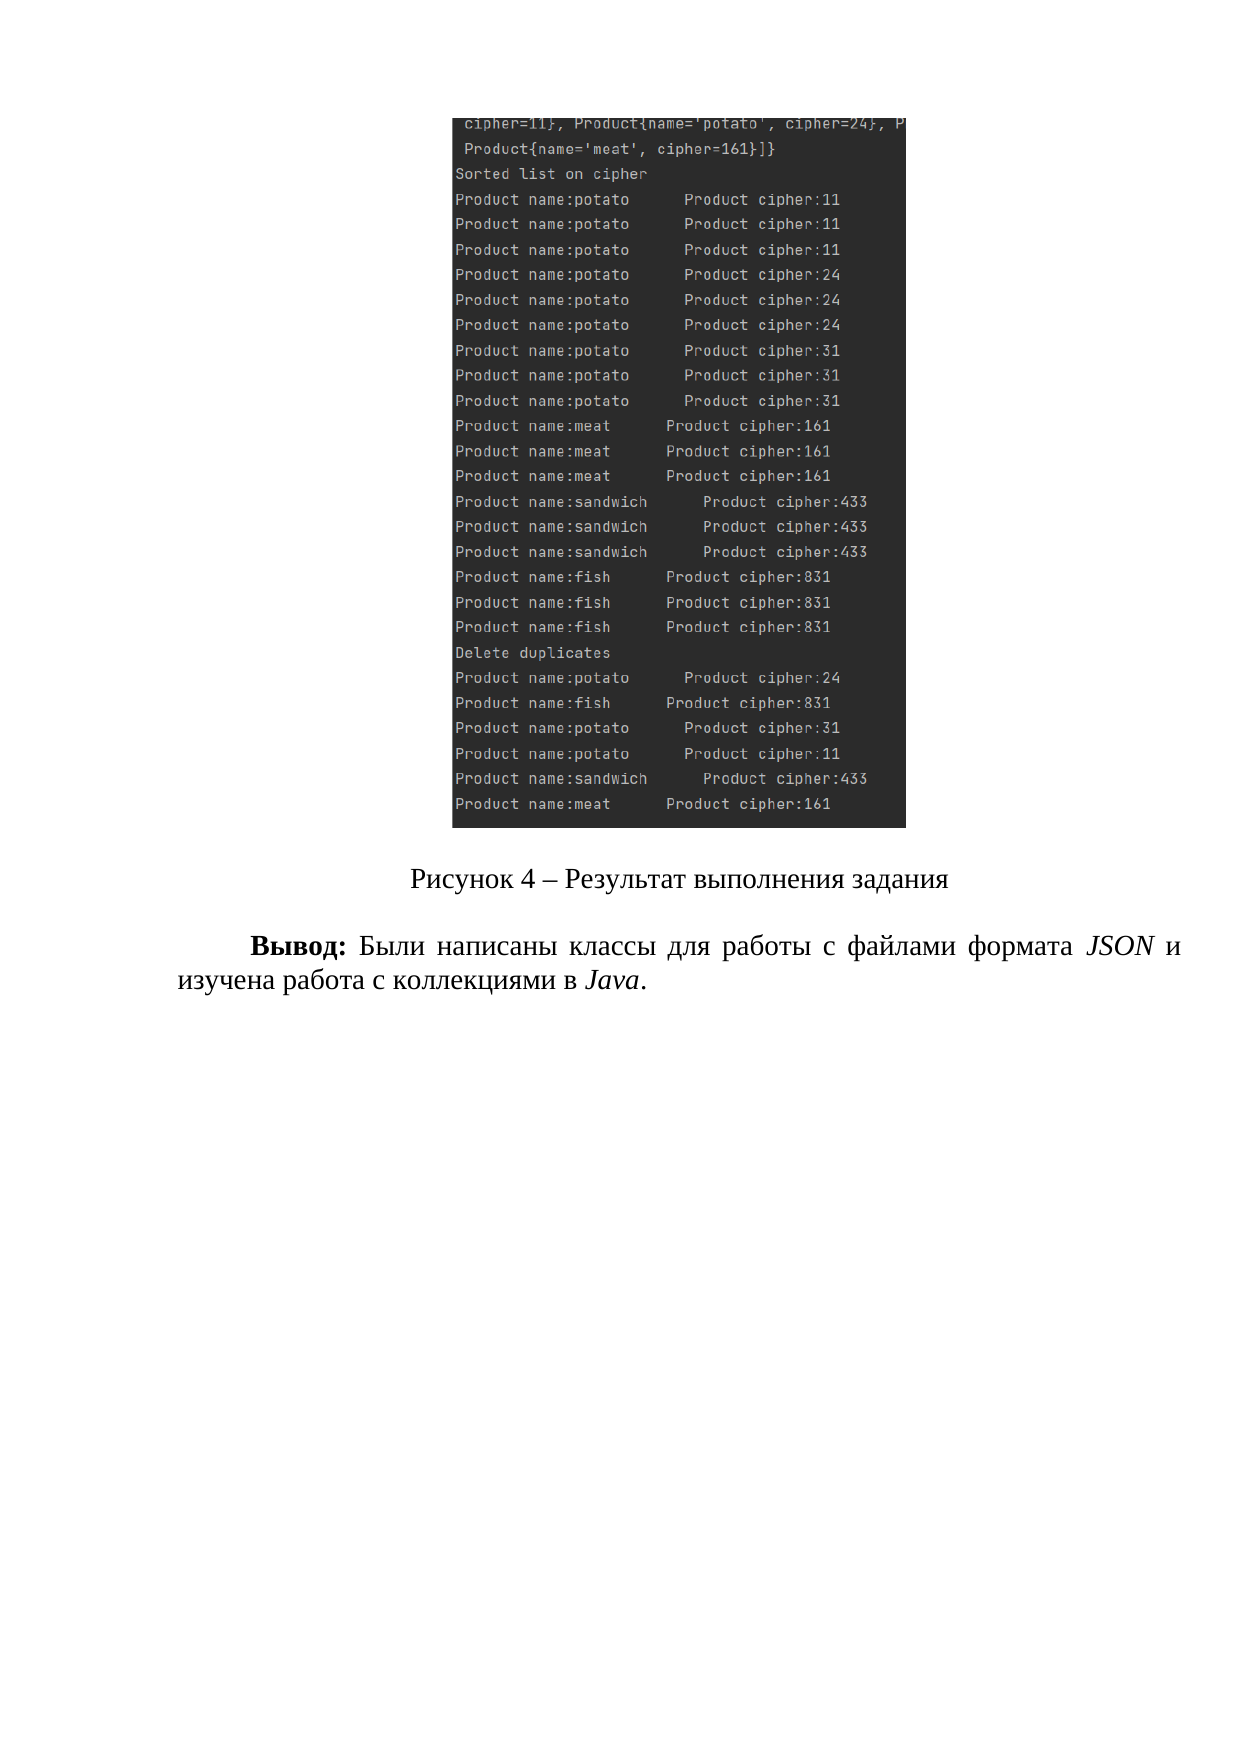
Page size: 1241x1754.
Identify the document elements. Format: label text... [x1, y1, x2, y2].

picture [452, 118, 906, 828]
text Вывод: Были написаны классы для работы с файлами формата JSON и изучена работа с коллекциями в Java. [177, 928, 1181, 996]
text Рисунок 4 – Результат выполнения задания [177, 861, 1181, 895]
